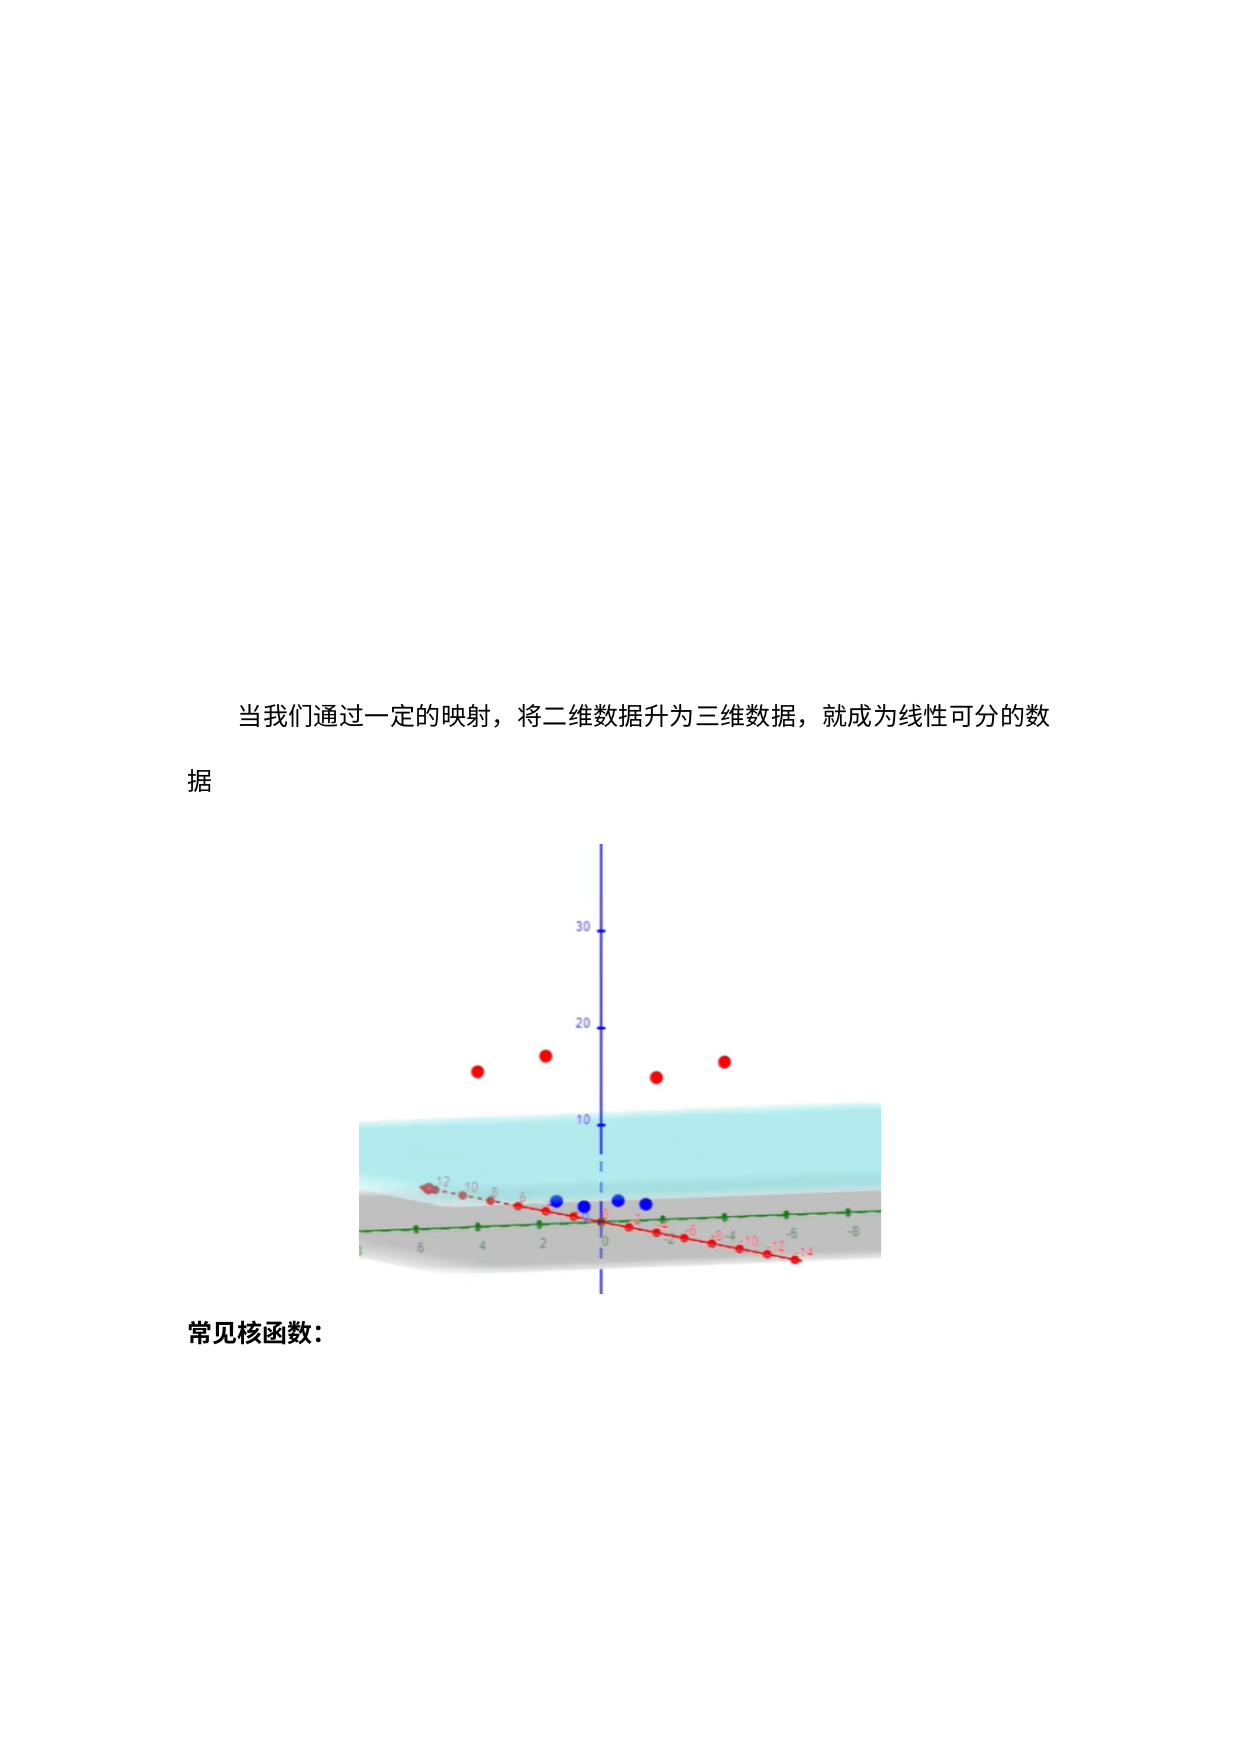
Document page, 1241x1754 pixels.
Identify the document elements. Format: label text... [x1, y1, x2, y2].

picture [359, 844, 882, 1294]
text 当我们通过一定的映射，将二维数据升为三维数据，就成为线性可分的数据 [187, 682, 1053, 812]
text 常见核函数： [187, 1299, 1053, 1364]
